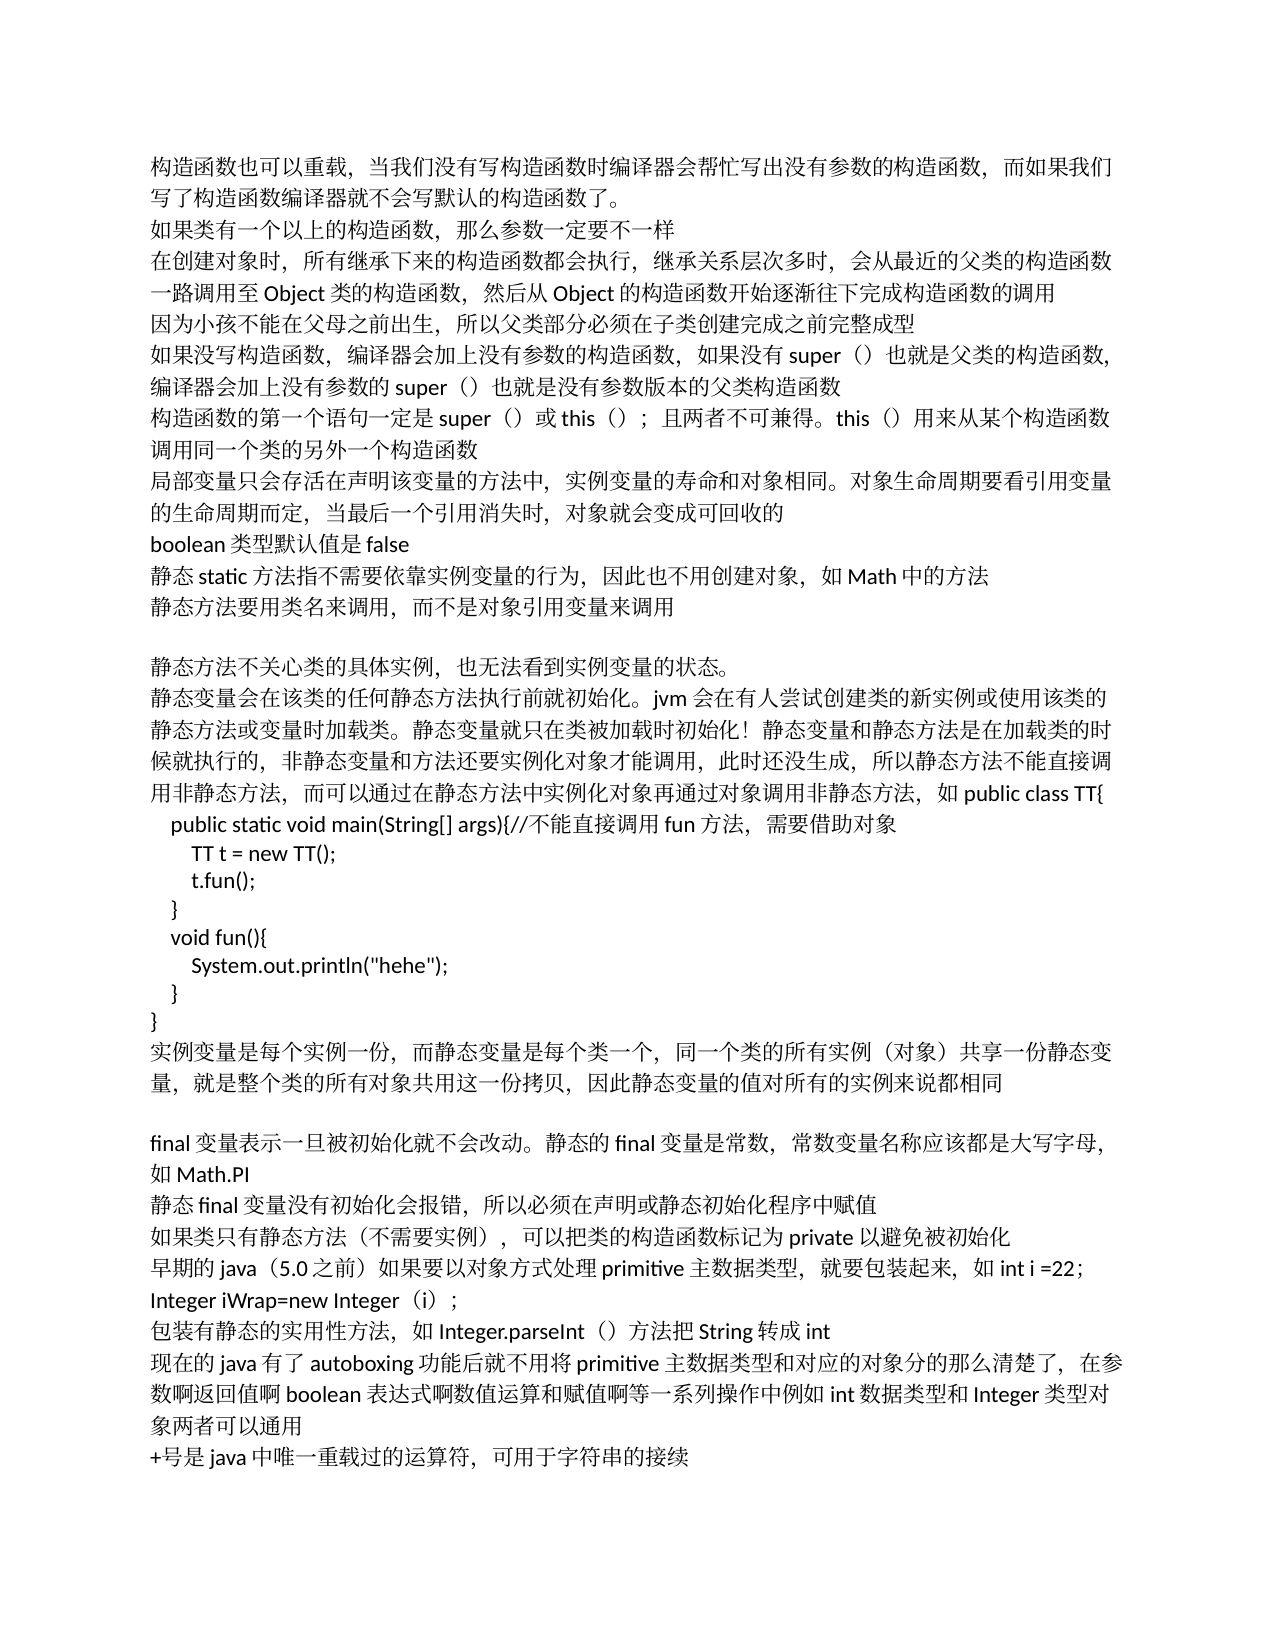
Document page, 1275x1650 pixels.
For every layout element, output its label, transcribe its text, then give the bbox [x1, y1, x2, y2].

text boolean类型默认值是false [150, 527, 1125, 559]
text 在创建对象时，所有继承下来的构造函数都会执行，继承关系层次多时，会从最近的父类的构造函数一路调用至Object类的构造函数，然后从Object的构造函数开始逐渐往下完成构造函数的调用 [150, 244, 1125, 307]
text t.fun(); [150, 867, 1125, 895]
text 构造函数的第一个语句一定是super（）或this（）；且两者不可兼得。this（）用来从某个构造函数调用同一个类的另外一个构造函数 [150, 402, 1125, 464]
text public static void main(String[] args){//不能直接调用fun方法，需要借助对象 [150, 807, 1125, 839]
text 静态static方法指不需要依靠实例变量的行为，因此也不用创建对象，如Math中的方法 [150, 559, 1125, 590]
text } [150, 979, 1125, 1007]
text 现在的java有了autoboxing功能后就不用将primitive主数据类型和对应的对象分的那么清楚了，在参数啊返回值啊boolean表达式啊数值运算和赋值啊等一系列操作中例如int数据类型和Integer类型对象两者可以通用 [150, 1346, 1125, 1440]
text 早期的java（5.0之前）如果要以对象方式处理primitive主数据类型，就要包装起来，如int i =22；Integer iWrap=new Integer（i）； [150, 1252, 1125, 1314]
text 如果没写构造函数，编译器会加上没有参数的构造函数，如果没有super（）也就是父类的构造函数，编译器会加上没有参数的super（）也就是没有参数版本的父类构造函数 [150, 339, 1125, 402]
text 包装有静态的实用性方法，如Integer.parseInt（）方法把String转成int [150, 1314, 1125, 1346]
text +号是java中唯一重载过的运算符，可用于字符串的接续 [150, 1440, 1125, 1472]
text } [150, 1007, 1125, 1035]
text 静态变量会在该类的任何静态方法执行前就初始化。jvm会在有人尝试创建类的新实例或使用该类的静态方法或变量时加载类。静态变量就只在类被加载时初始化！静态变量和静态方法是在加载类的时候就执行的，非静态变量和方法还要实例化对象才能调用，此时还没生成，所以静态方法不能直接调用非静态方法，而可以通过在静态方法中实例化对象再通过对象调用非静态方法，如public class TT{ [150, 681, 1125, 807]
text final变量表示一旦被初始化就不会改动。静态的final变量是常数，常数变量名称应该都是大写字母，如Math.PI [150, 1126, 1125, 1189]
text } [150, 895, 1125, 923]
text TT t = new TT(); [150, 839, 1125, 867]
text System.out.println("hehe"); [150, 951, 1125, 979]
text 实例变量是每个实例一份，而静态变量是每个类一个，同一个类的所有实例（对象）共享一份静态变量，就是整个类的所有对象共用这一份拷贝，因此静态变量的值对所有的实例来说都相同 [150, 1035, 1125, 1098]
text 静态final变量没有初始化会报错，所以必须在声明或静态初始化程序中赋值 [150, 1189, 1125, 1220]
text void fun(){ [150, 923, 1125, 951]
text 因为小孩不能在父母之前出生，所以父类部分必须在子类创建完成之前完整成型 [150, 307, 1125, 339]
text 局部变量只会存活在声明该变量的方法中，实例变量的寿命和对象相同。对象生命周期要看引用变量的生命周期而定，当最后一个引用消失时，对象就会变成可回收的 [150, 464, 1125, 527]
text 如果类只有静态方法（不需要实例），可以把类的构造函数标记为private以避免被初始化 [150, 1220, 1125, 1252]
text 静态方法要用类名来调用，而不是对象引用变量来调用 [150, 590, 1125, 622]
text 构造函数也可以重载，当我们没有写构造函数时编译器会帮忙写出没有参数的构造函数，而如果我们写了构造函数编译器就不会写默认的构造函数了。 [150, 150, 1125, 213]
text 静态方法不关心类的具体实例，也无法看到实例变量的状态。 [150, 650, 1125, 681]
text 如果类有一个以上的构造函数，那么参数一定要不一样 [150, 213, 1125, 244]
